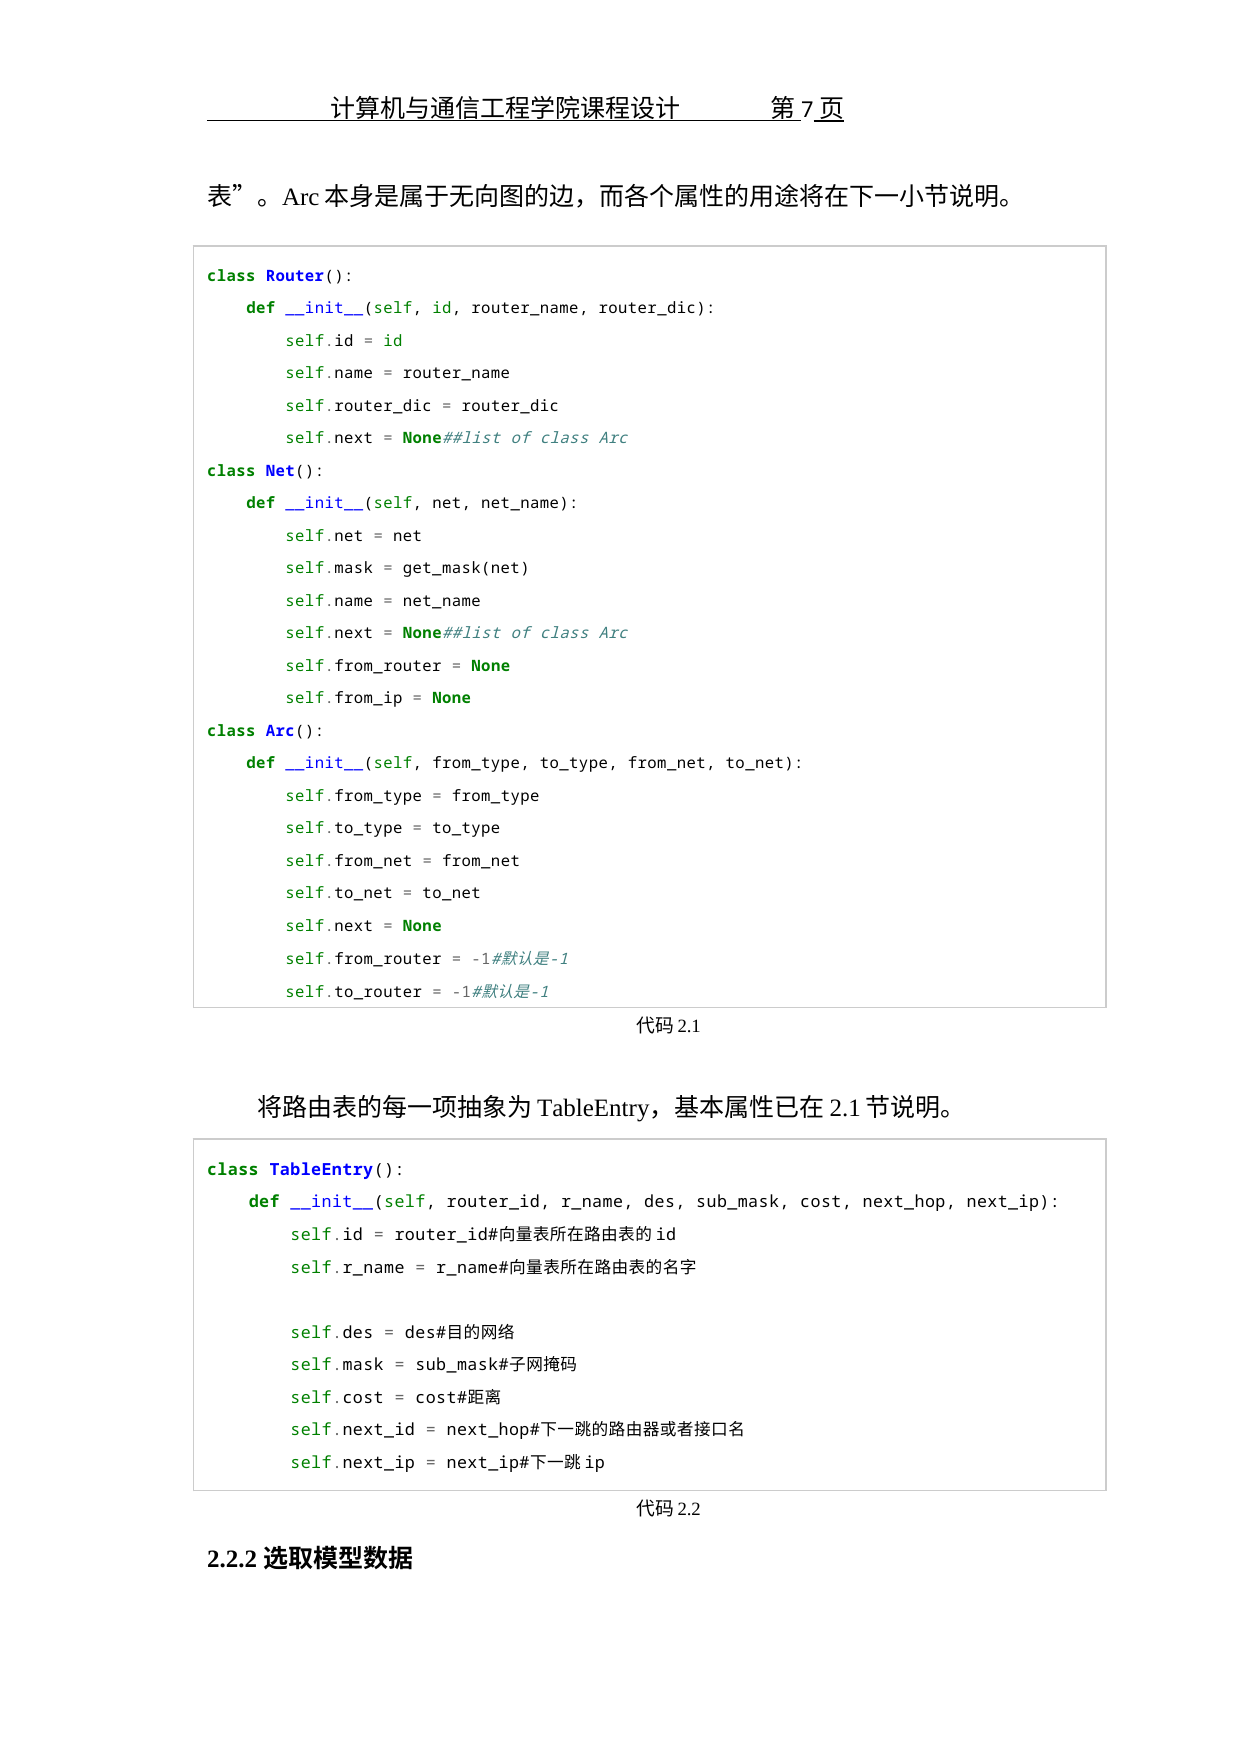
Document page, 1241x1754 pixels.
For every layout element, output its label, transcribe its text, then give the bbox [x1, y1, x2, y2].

text def __init__(self, router_id, r_name, des, sub_mask, cost, next_hop, next_ip): [207, 1185, 1092, 1217]
text self.net = net [207, 519, 1092, 552]
text self.to_type = to_type [207, 812, 1092, 844]
text class Router(): [194, 247, 1105, 292]
text def __init__(self, net, net_name): [207, 487, 1092, 519]
text self.from_router = -1#默认是-1 [207, 942, 1092, 960]
text self.mask = get_mask(net) [207, 552, 1092, 584]
text class Net(): [207, 454, 1092, 487]
text self.name = router_name [207, 357, 1092, 389]
text self.from_net = from_net [207, 844, 1092, 877]
text self.next = None [207, 909, 1092, 942]
text class TableEntry(): [194, 1140, 1105, 1185]
text self.cost = cost#距离 [207, 1380, 1092, 1412]
text def __init__(self, from_type, to_type, from_net, to_net): [207, 747, 1092, 779]
text self.r_name = r_name#向量表所在路由表的名字 [207, 1250, 1092, 1282]
text self.from_type = from_type [207, 779, 1092, 812]
text 代码2.1 [207, 1008, 1092, 1041]
text self.from_ip = None [207, 682, 1092, 714]
text self.name = net_name [207, 584, 1092, 617]
text 2.2.2 选取模型数据 [207, 1524, 1092, 1589]
text self.router_dic = router_dic [207, 389, 1092, 422]
text self.mask = sub_mask#子网掩码 [207, 1347, 1092, 1380]
text 代码2.2 [207, 1491, 1092, 1524]
text def __init__(self, id, router_name, router_dic): [207, 292, 1092, 324]
text 将路由表的每一项抽象为TableEntry，基本属性已在2.1节说明。 [207, 1073, 1092, 1138]
text self.to_router = -1#默认是-1 [194, 960, 1105, 1007]
text self.to_net = to_net [207, 877, 1092, 909]
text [207, 162, 1092, 227]
text self.id = router_id#向量表所在路由表的id [207, 1217, 1092, 1250]
text class Arc(): [207, 714, 1092, 747]
text self.next_id = next_hop#下一跳的路由器或者接口名 [207, 1412, 1092, 1431]
text self.des = des#目的网络 [207, 1315, 1092, 1347]
text self.from_router = None [207, 649, 1092, 682]
text self.id = id [207, 324, 1092, 357]
text self.next = None##list of class Arc [207, 617, 1092, 649]
text self.next_ip = next_ip#下一跳ip [194, 1431, 1105, 1490]
text self.next = None##list of class Arc [207, 422, 1092, 454]
